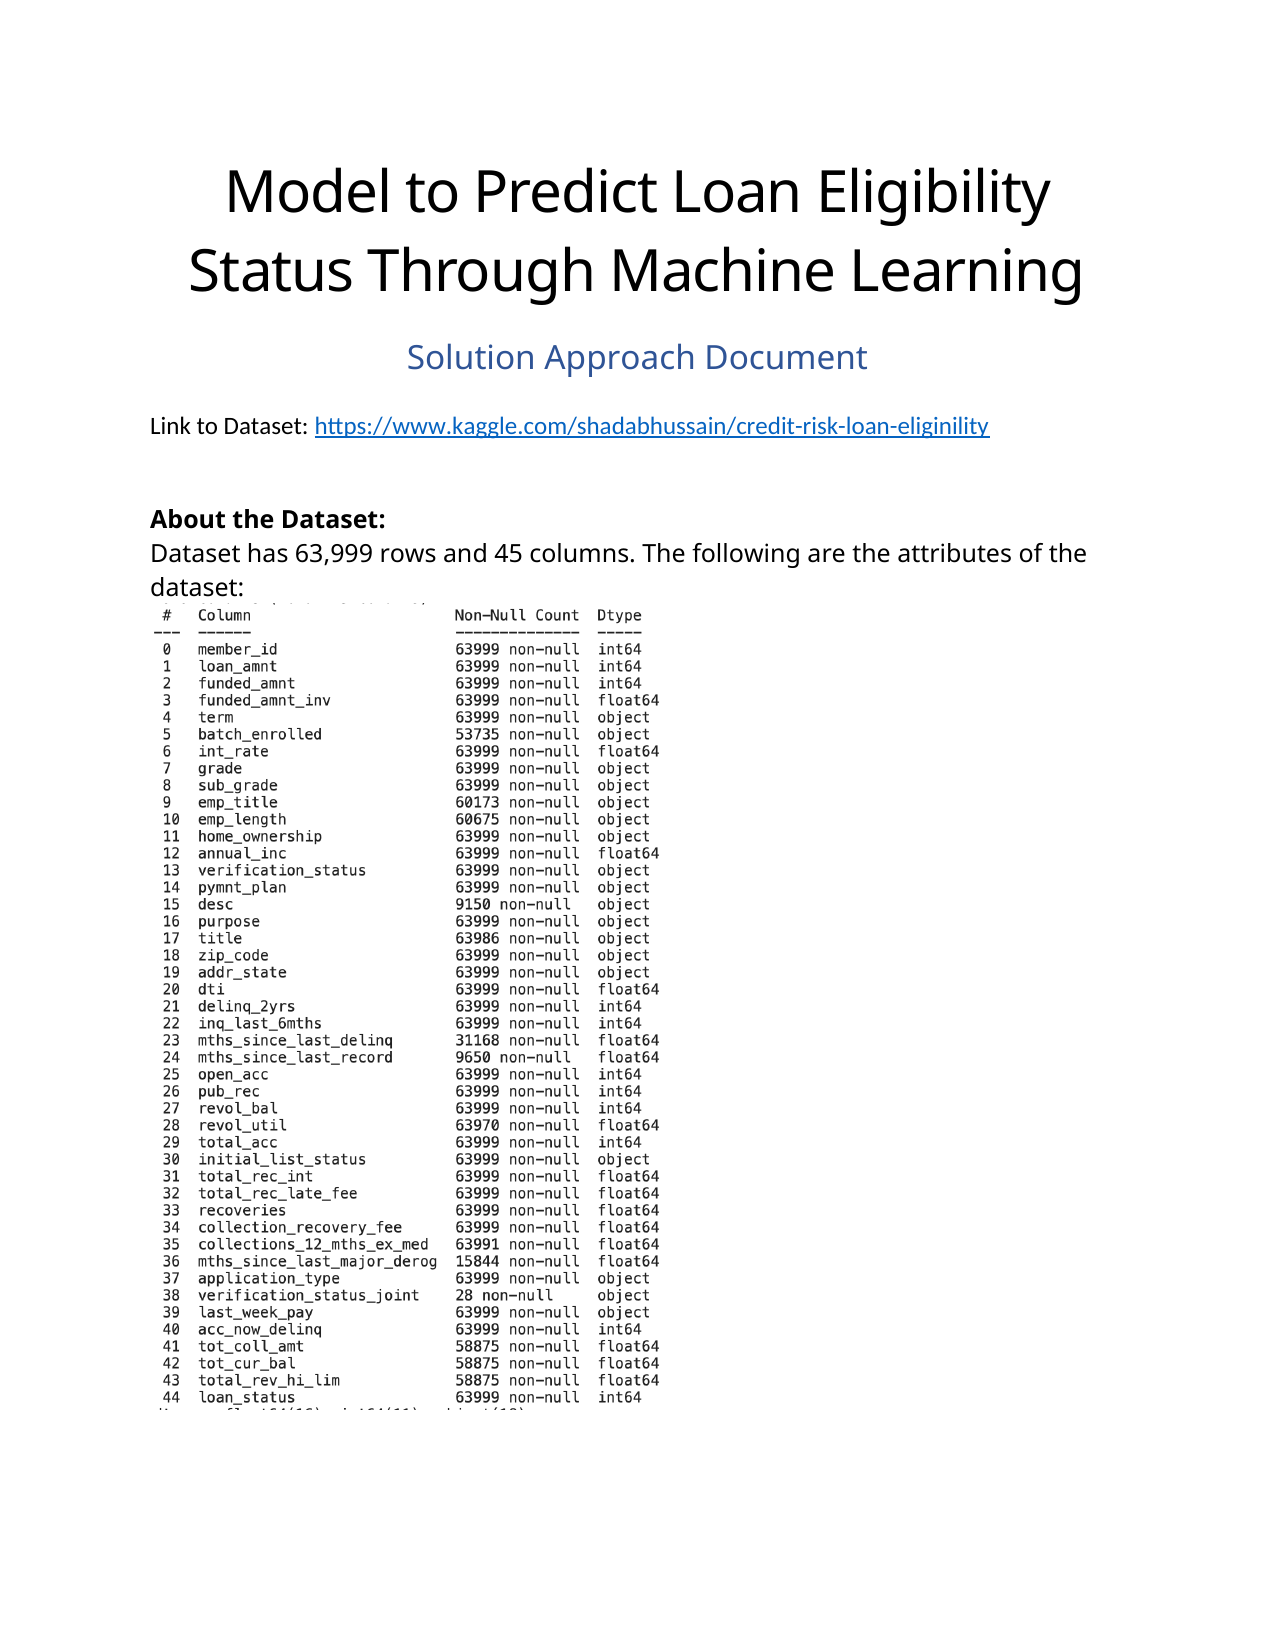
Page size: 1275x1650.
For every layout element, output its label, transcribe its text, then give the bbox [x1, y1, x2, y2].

text Link to Dataset: https://www.kaggle.com/shadabhussain/credit-risk-loan-eliginility [150, 410, 1125, 440]
picture [150, 603, 665, 1410]
subtitle Solution Approach Document [150, 334, 1125, 379]
text About the Dataset: [150, 501, 1125, 536]
title Model to Predict Loan Eligibility Status Through Machine Learning [150, 150, 1125, 309]
text Dataset has 63,999 rows and 45 columns. The following are the attributes of the dataset: [150, 536, 1125, 604]
